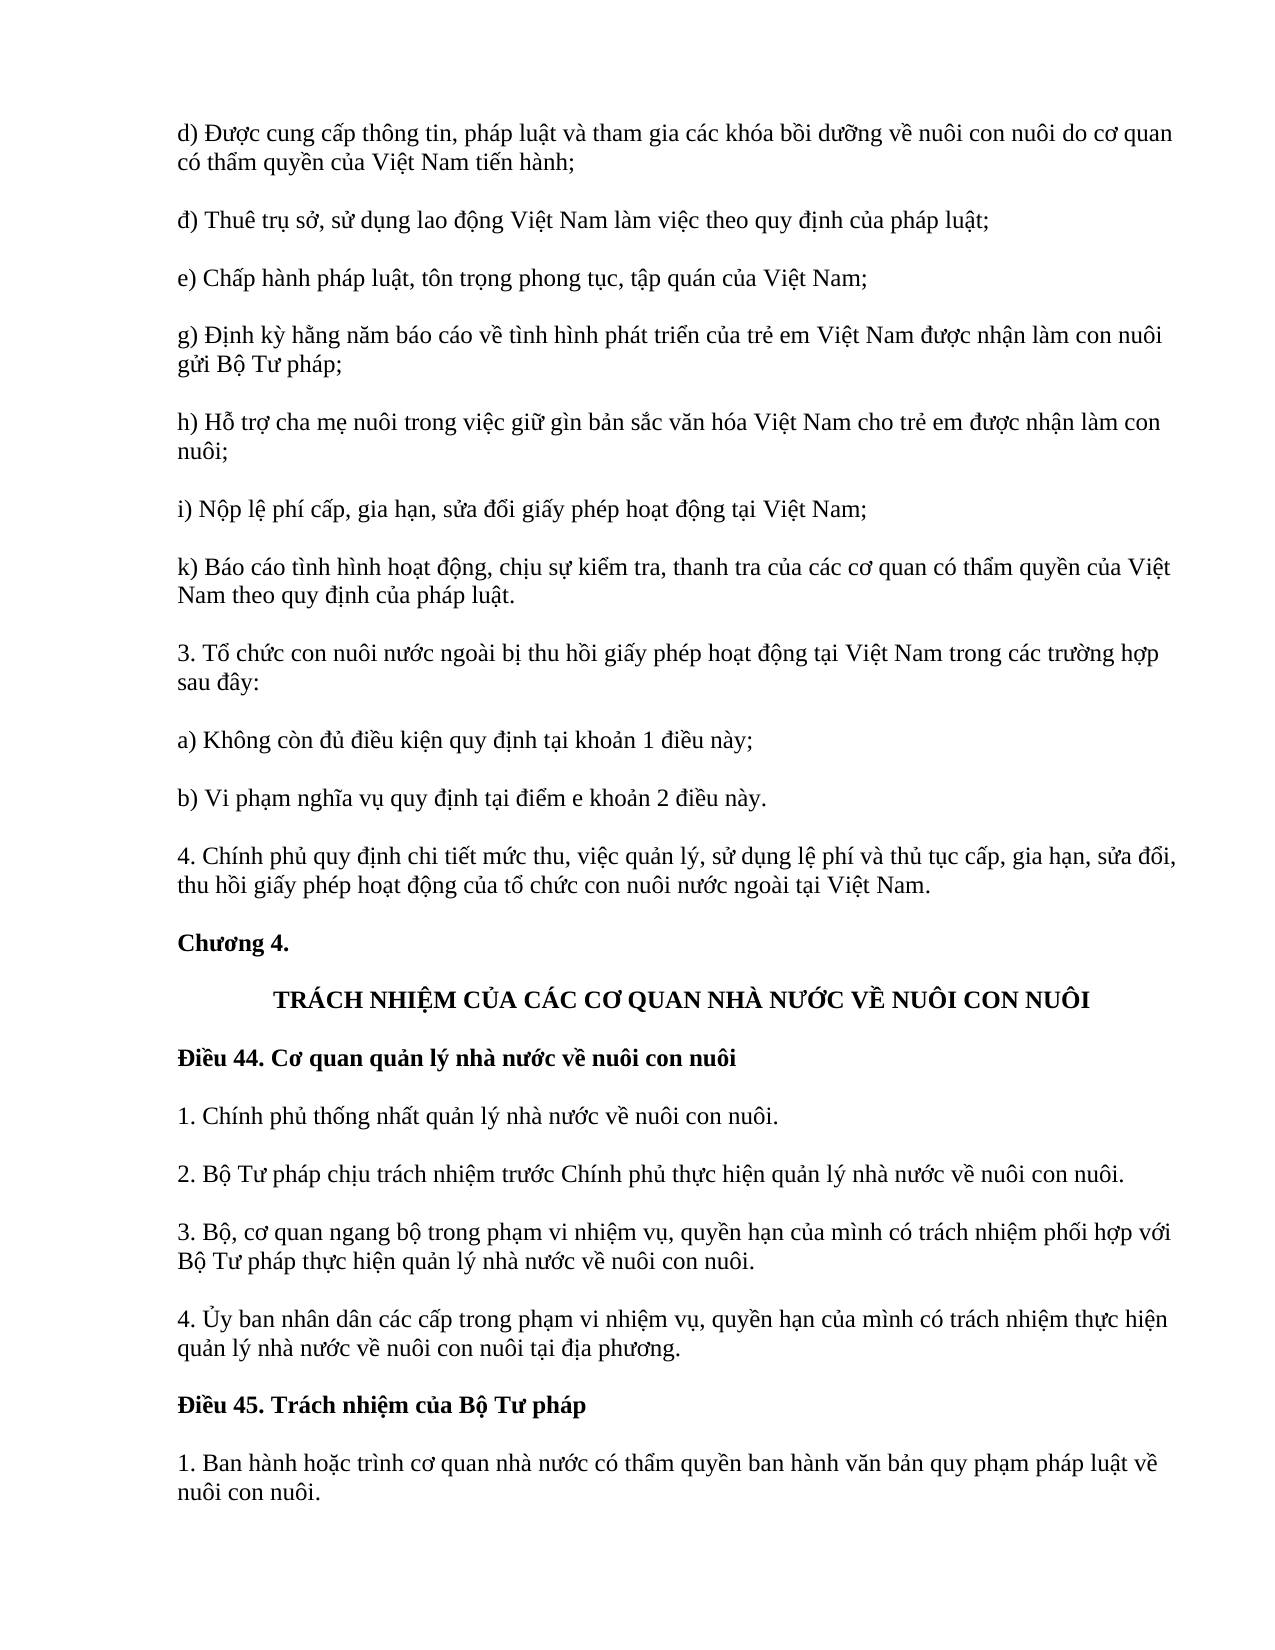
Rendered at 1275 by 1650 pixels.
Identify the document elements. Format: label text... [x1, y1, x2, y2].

text i) Nộp lệ phí cấp, gia hạn, sửa đổi giấy phép hoạt động tại Việt Nam; [177, 494, 1186, 523]
text 1. Ban hành hoặc trình cơ quan nhà nước có thẩm quyền ban hành văn bản quy phạm pháp luật về nuôi con nuôi. [177, 1448, 1186, 1506]
text Chương 4. [177, 928, 1186, 956]
text a) Không còn đủ điều kiện quy định tại khoản 1 điều này; [177, 725, 1186, 754]
text 3. Tổ chức con nuôi nước ngoài bị thu hồi giấy phép hoạt động tại Việt Nam trong các trường hợp sau đây: [177, 638, 1186, 696]
text đ) Thuê trụ sở, sử dụng lao động Việt Nam làm việc theo quy định của pháp luật; [177, 205, 1186, 233]
text Điều 45. Trách nhiệm của Bộ Tư pháp [177, 1391, 1186, 1419]
text g) Định kỳ hằng năm báo cáo về tình hình phát triển của trẻ em Việt Nam được nhận làm con nuôi gửi Bộ Tư pháp; [177, 321, 1186, 378]
text b) Vi phạm nghĩa vụ quy định tại điểm e khoản 2 điều này. [177, 783, 1186, 812]
text k) Báo cáo tình hình hoạt động, chịu sự kiểm tra, thanh tra của các cơ quan có thẩm quyền của Việt Nam theo quy định của pháp luật. [177, 552, 1186, 609]
text Điều 44. Cơ quan quản lý nhà nước về nuôi con nuôi [177, 1043, 1186, 1072]
text 4. Chính phủ quy định chi tiết mức thu, việc quản lý, sử dụng lệ phí và thủ tục cấp, gia hạn, sửa đổi, thu hồi giấy phép hoạt động của tổ chức con nuôi nước ngoài tại Việt Nam. [177, 841, 1186, 898]
text 4. Ủy ban nhân dân các cấp trong phạm vi nhiệm vụ, quyền hạn của mình có trách nhiệm thực hiện quản lý nhà nước về nuôi con nuôi tại địa phương. [177, 1304, 1186, 1361]
text TRÁCH NHIỆM CỦA CÁC CƠ QUAN NHÀ NƯỚC VỀ NUÔI CON NUÔI [177, 986, 1186, 1014]
text d) Được cung cấp thông tin, pháp luật và tham gia các khóa bồi dưỡng về nuôi con nuôi do cơ quan có thẩm quyền của Việt Nam tiến hành; [177, 118, 1186, 176]
text 2. Bộ Tư pháp chịu trách nhiệm trước Chính phủ thực hiện quản lý nhà nước về nuôi con nuôi. [177, 1159, 1186, 1188]
text 3. Bộ, cơ quan ngang bộ trong phạm vi nhiệm vụ, quyền hạn của mình có trách nhiệm phối hợp với Bộ Tư pháp thực hiện quản lý nhà nước về nuôi con nuôi. [177, 1217, 1186, 1275]
text 1. Chính phủ thống nhất quản lý nhà nước về nuôi con nuôi. [177, 1101, 1186, 1130]
text e) Chấp hành pháp luật, tôn trọng phong tục, tập quán của Việt Nam; [177, 263, 1186, 291]
text h) Hỗ trợ cha mẹ nuôi trong việc giữ gìn bản sắc văn hóa Việt Nam cho trẻ em được nhận làm con nuôi; [177, 407, 1186, 465]
